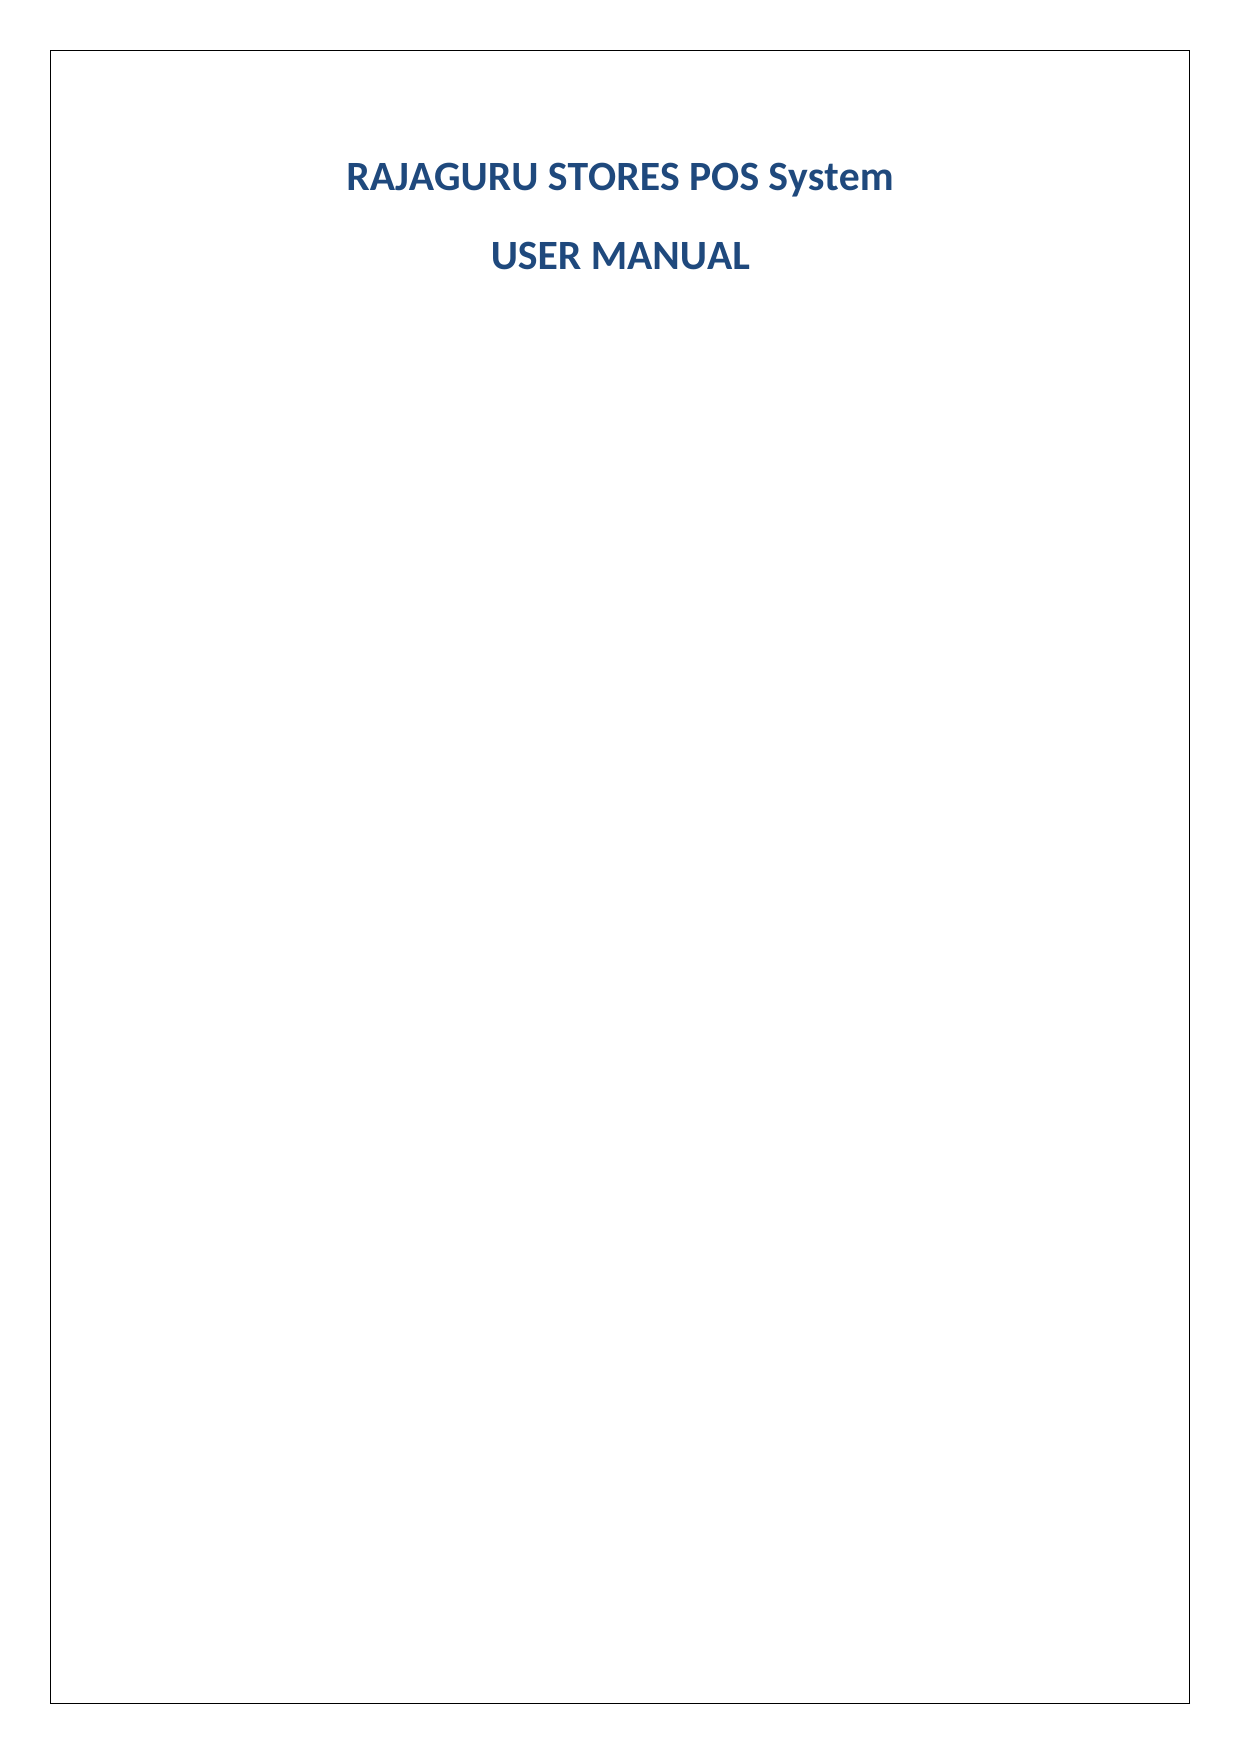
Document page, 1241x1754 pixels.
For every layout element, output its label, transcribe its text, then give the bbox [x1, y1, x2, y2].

text USER MANUAL [150, 229, 1090, 280]
text RAJAGURU STORES POS System [150, 150, 1090, 201]
